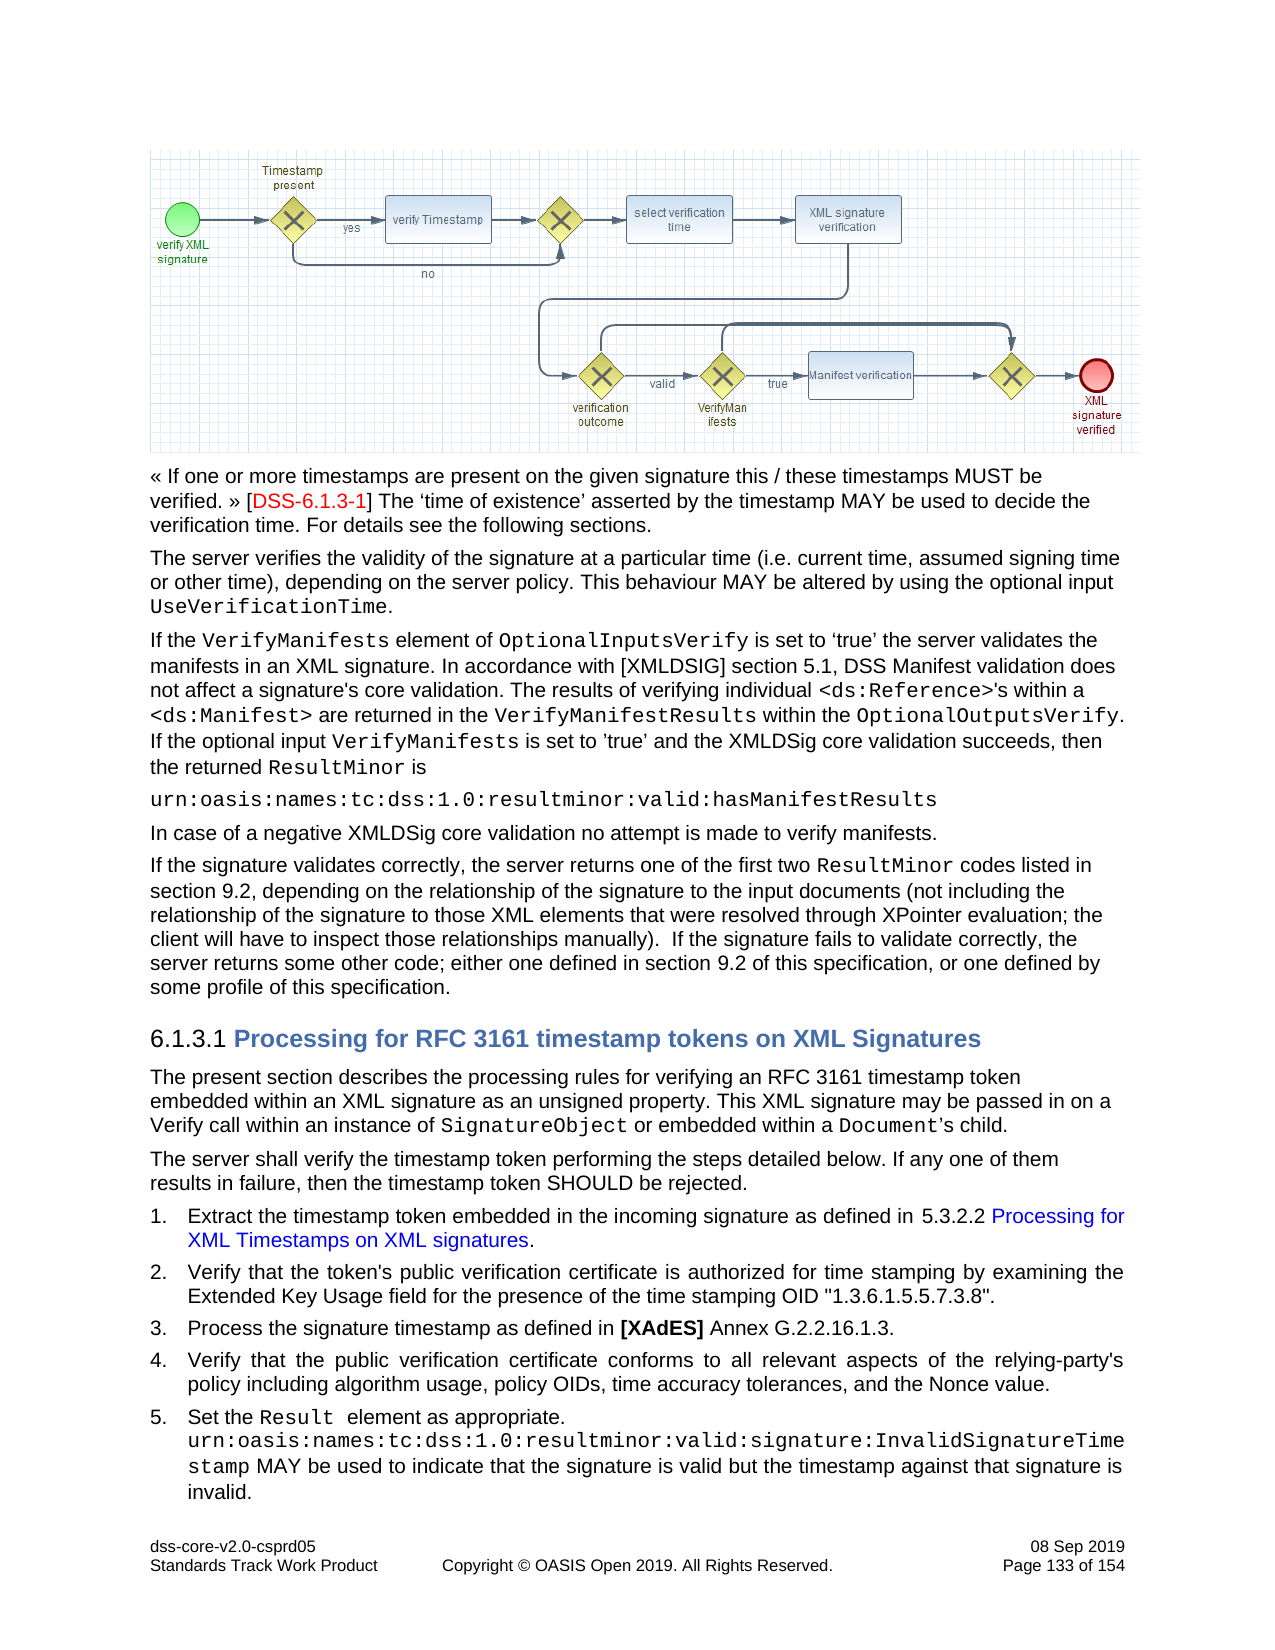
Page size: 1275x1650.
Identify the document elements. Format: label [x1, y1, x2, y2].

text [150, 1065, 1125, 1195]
picture [150, 150, 1140, 453]
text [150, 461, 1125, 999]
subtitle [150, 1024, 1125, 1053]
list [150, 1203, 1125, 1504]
